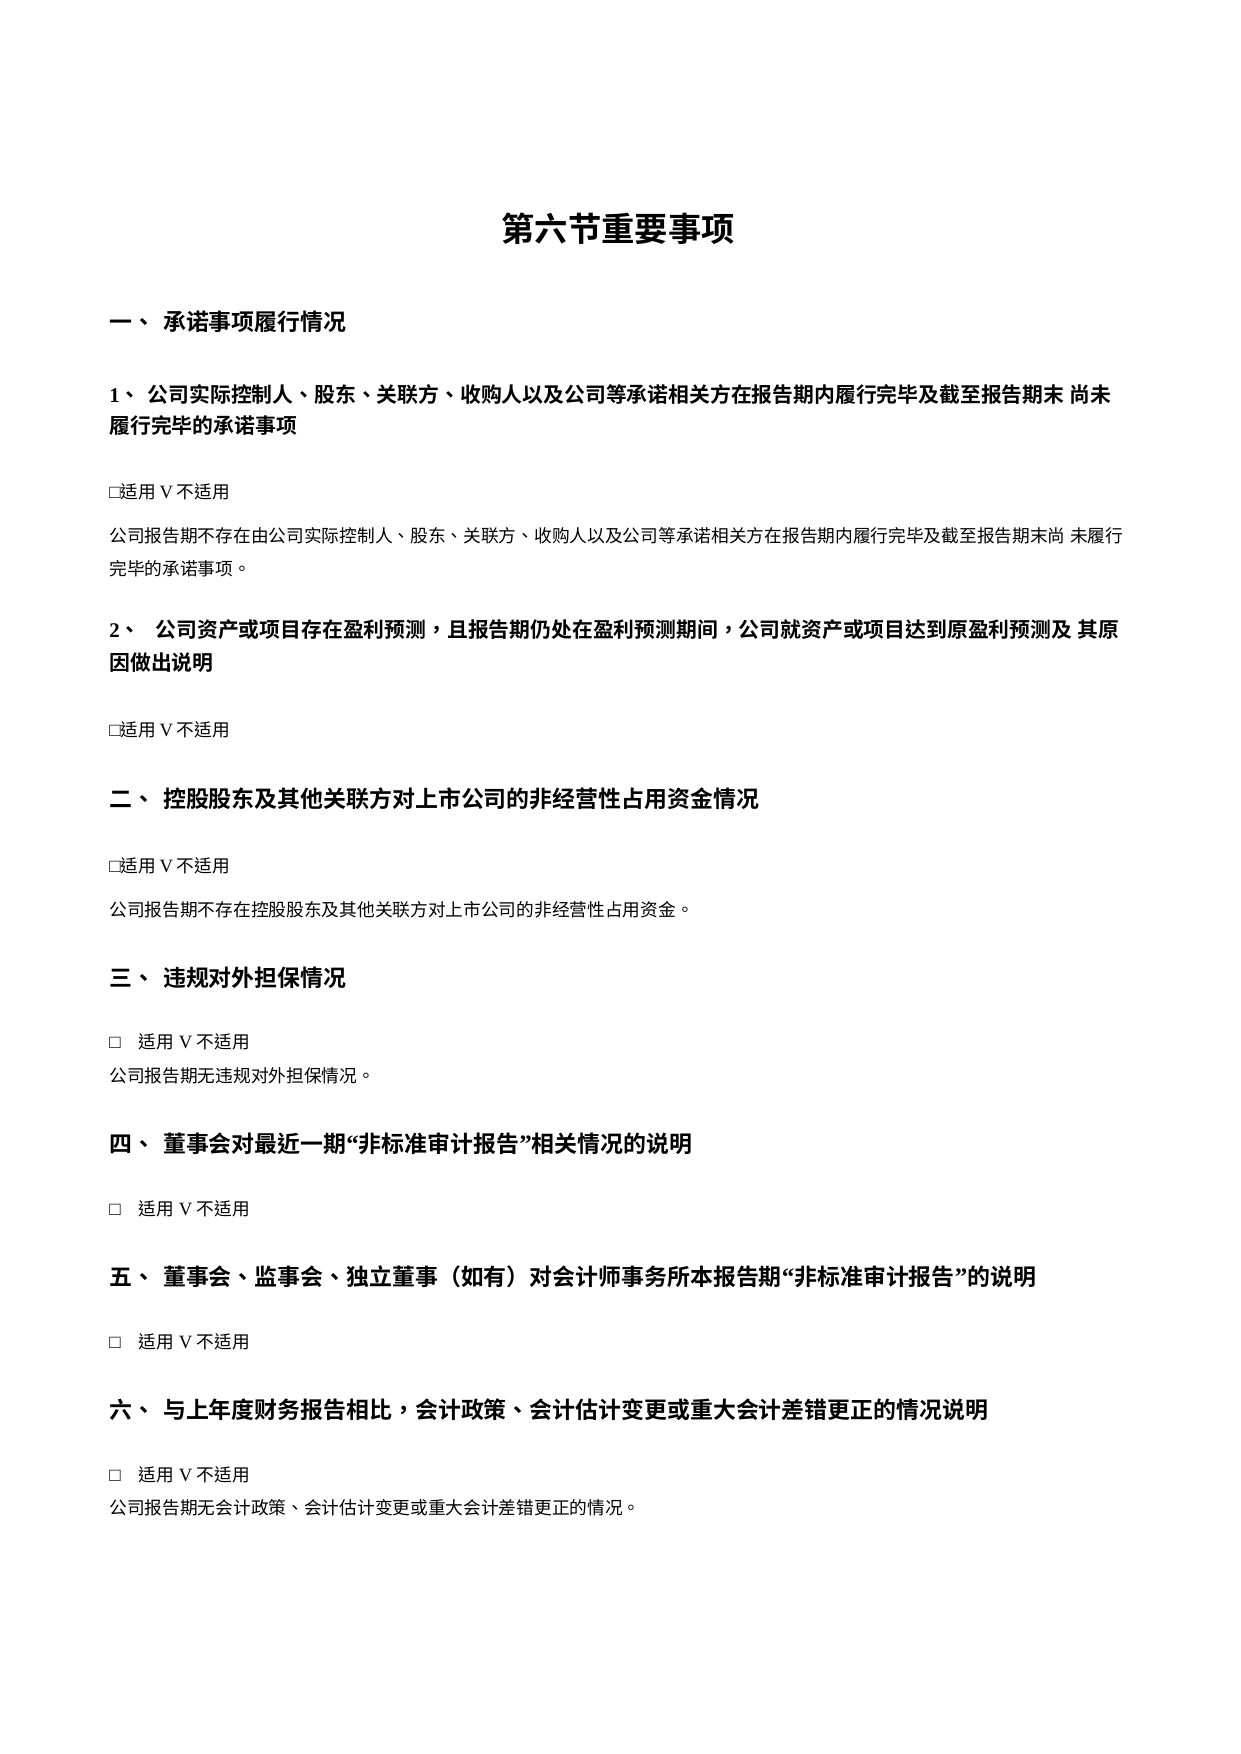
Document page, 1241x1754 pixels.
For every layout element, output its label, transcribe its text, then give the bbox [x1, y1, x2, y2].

subtitle 四、 董事会对最近一期“非标准审计报告”相关情况的说明 [109, 1128, 1127, 1159]
text □适用V不适用 [109, 480, 1127, 504]
subtitle 1、 公司实际控制人、股东、关联方、收购人以及公司等承诺相关方在报告期内履行完毕及截至报告期末 尚未履行完毕的承诺事项 [109, 376, 1127, 440]
text □适用V不适用 [109, 717, 1127, 741]
text 公司报告期无违规对外担保情况。 [109, 1056, 1127, 1089]
subtitle 五、 董事会、监事会、独立董事（如有）对会计师事务所本报告期“非标准审计报告”的说明 [109, 1261, 1127, 1292]
text □适用V不适用 [109, 853, 1127, 877]
subtitle 三、 违规对外担保情况 [109, 962, 1127, 993]
subtitle 2、 公司资产或项目存在盈利预测，且报告期仍处在盈利预测期间，公司就资产或项目达到原盈利预测及 其原因做出说明 [109, 611, 1127, 677]
list 适用 V 不适用 [109, 1322, 1127, 1355]
subtitle 一、 承诺事项履行情况 [109, 306, 1127, 337]
subtitle 第六节重要事项 [109, 206, 1127, 251]
list 适用 V 不适用 [109, 1189, 1127, 1222]
text 公司报告期不存在由公司实际控制人、股东、关联方、收购人以及公司等承诺相关方在报告期内履行完毕及截至报告期末尚 未履行完毕的承诺事项。 [109, 516, 1127, 582]
subtitle 二、 控股股东及其他关联方对上市公司的非经营性占用资金情况 [109, 782, 1127, 814]
text 公司报告期无会计政策、会计估计变更或重大会计差错更正的情况。 [109, 1488, 1127, 1521]
list 适用 V 不适用 [109, 1023, 1127, 1056]
text 公司报告期不存在控股股东及其他关联方对上市公司的非经营性占用资金。 [109, 889, 1127, 923]
list 适用 V 不适用 [109, 1455, 1127, 1488]
subtitle 六、 与上年度财务报告相比，会计政策、会计估计变更或重大会计差错更正的情况说明 [109, 1394, 1127, 1426]
